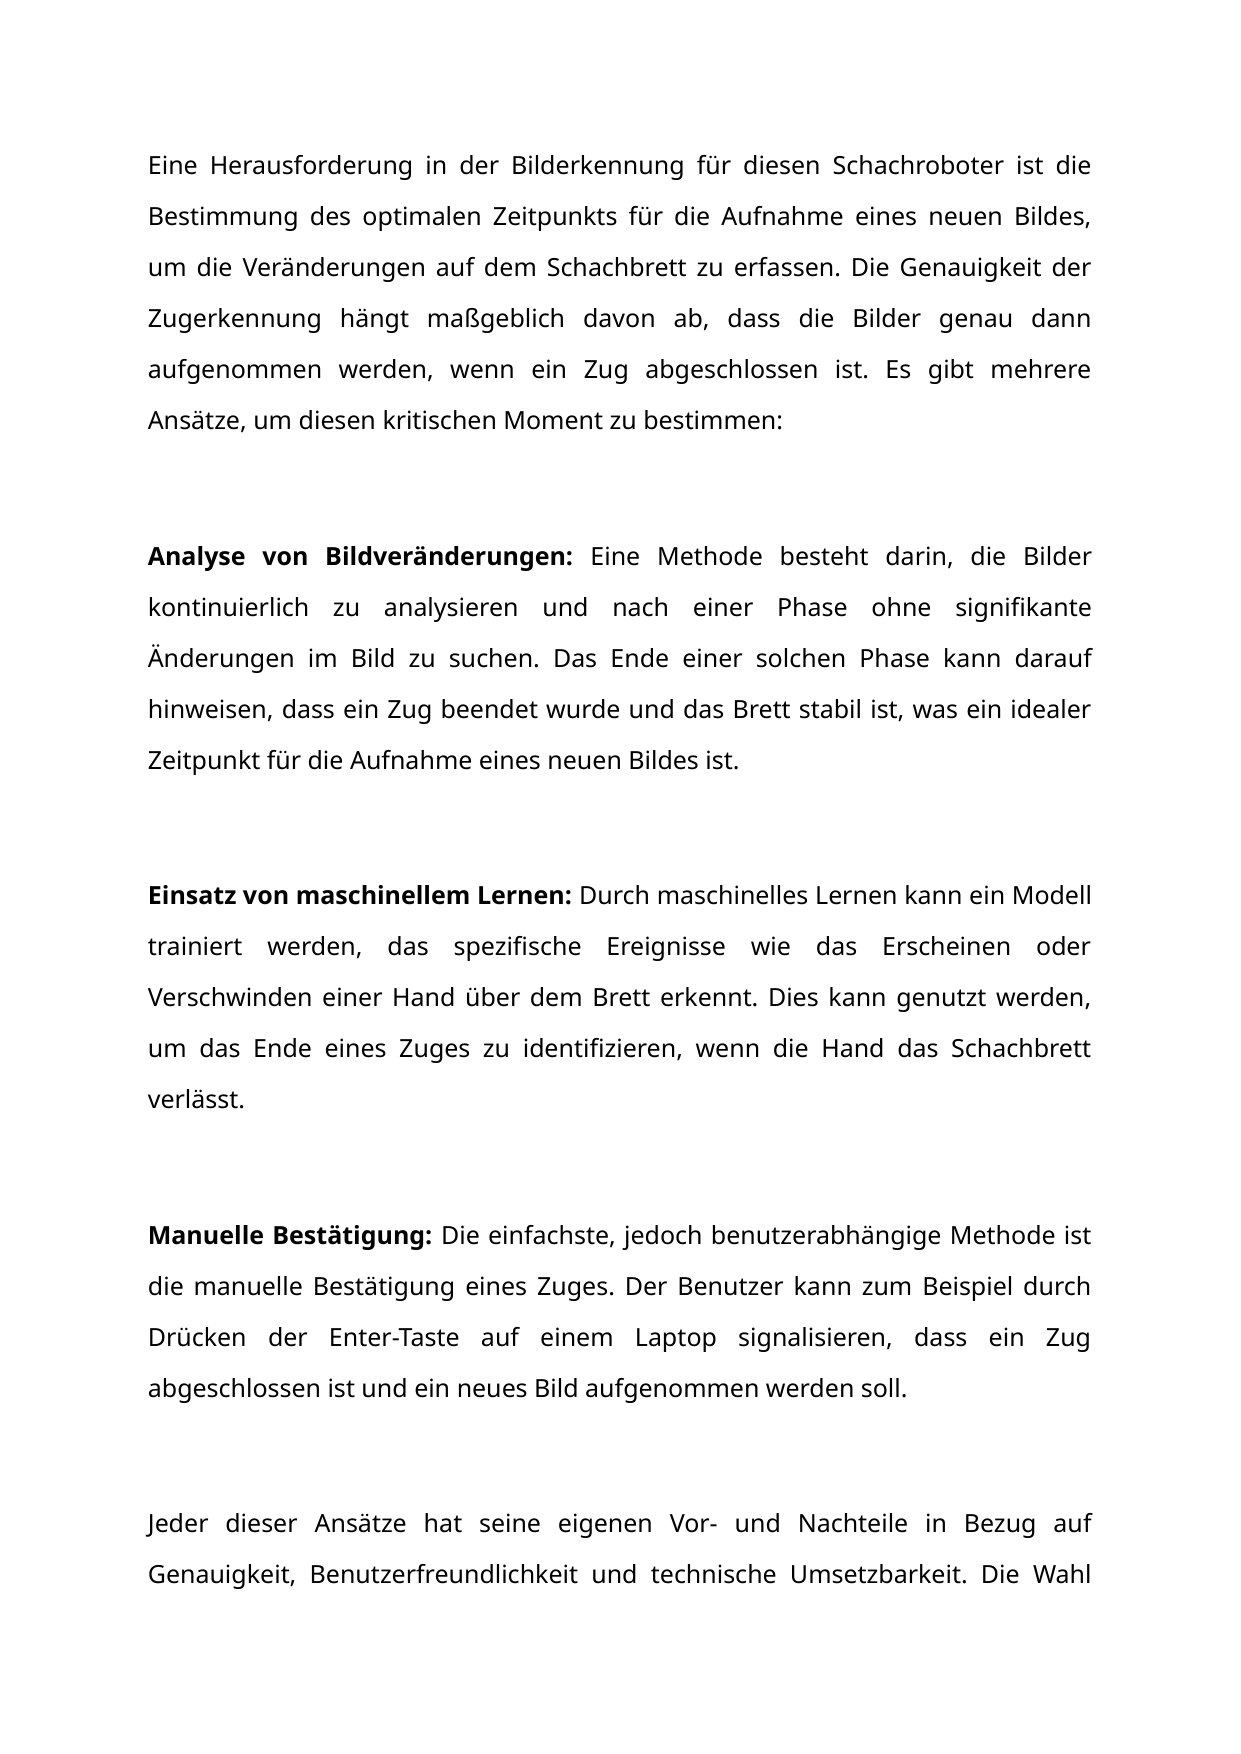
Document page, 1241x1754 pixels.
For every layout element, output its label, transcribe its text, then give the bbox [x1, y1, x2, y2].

text Eine Herausforderung in der Bilderkennung für diesen Schachroboter ist die Bestimmung des optimalen Zeitpunkts für die Aufnahme eines neuen Bildes, um die Veränderungen auf dem Schachbrett zu erfassen. Die Genauigkeit der Zugerkennung hängt maßgeblich davon ab, dass die Bilder genau dann aufgenommen werden, wenn ein Zug abgeschlossen ist. Es gibt mehrere Ansätze, um diesen kritischen Moment zu bestimmen: [148, 148, 1092, 437]
text Manuelle Bestätigung: Die einfachste, jedoch benutzerabhängige Methode ist die manuelle Bestätigung eines Zuges. Der Benutzer kann zum Beispiel durch Drücken der Enter-Taste auf einem Laptop signalisieren, dass ein Zug abgeschlossen ist und ein neues Bild aufgenommen werden soll. [148, 1217, 1092, 1405]
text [148, 1506, 1092, 1591]
text Einsatz von maschinellem Lernen: Durch maschinelles Lernen kann ein Modell trainiert werden, das spezifische Ereignisse wie das Erscheinen oder Verschwinden einer Hand über dem Brett erkennt. Dies kann genutzt werden, um das Ende eines Zuges zu identifizieren, wenn die Hand das Schachbrett verlässt. [148, 878, 1092, 1116]
text Analyse von Bildveränderungen: Eine Methode besteht darin, die Bilder kontinuierlich zu analysieren und nach einer Phase ohne signifikante Änderungen im Bild zu suchen. Das Ende einer solchen Phase kann darauf hinweisen, dass ein Zug beendet wurde und das Brett stabil ist, was ein idealer Zeitpunkt für die Aufnahme eines neuen Bildes ist. [148, 538, 1092, 777]
